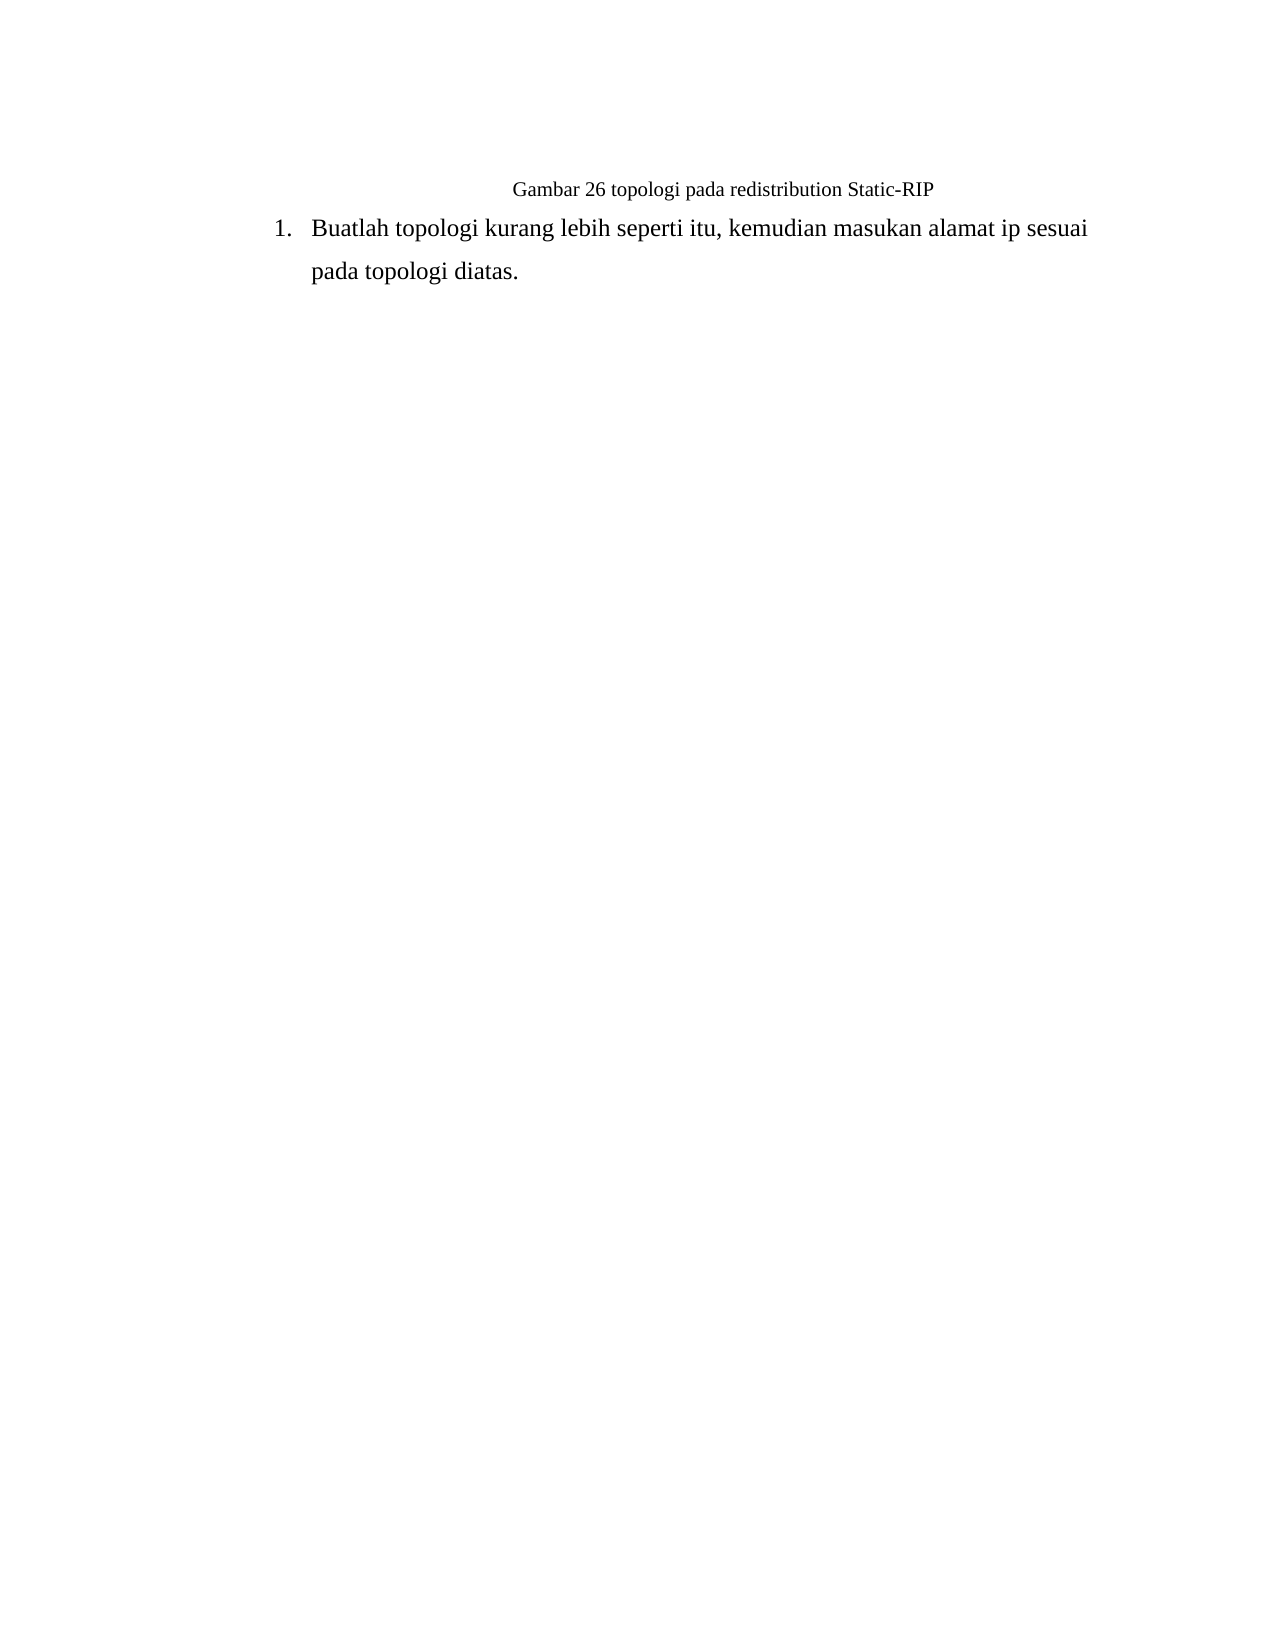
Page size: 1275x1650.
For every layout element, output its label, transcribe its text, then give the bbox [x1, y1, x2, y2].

list Gambar 26 topologi pada redistribution Static-RIP [349, 177, 1098, 201]
list Buatlah topologi kurang lebih seperti itu, kemudian masukan alamat ip sesuai pada topologi diatas. [274, 213, 1098, 285]
